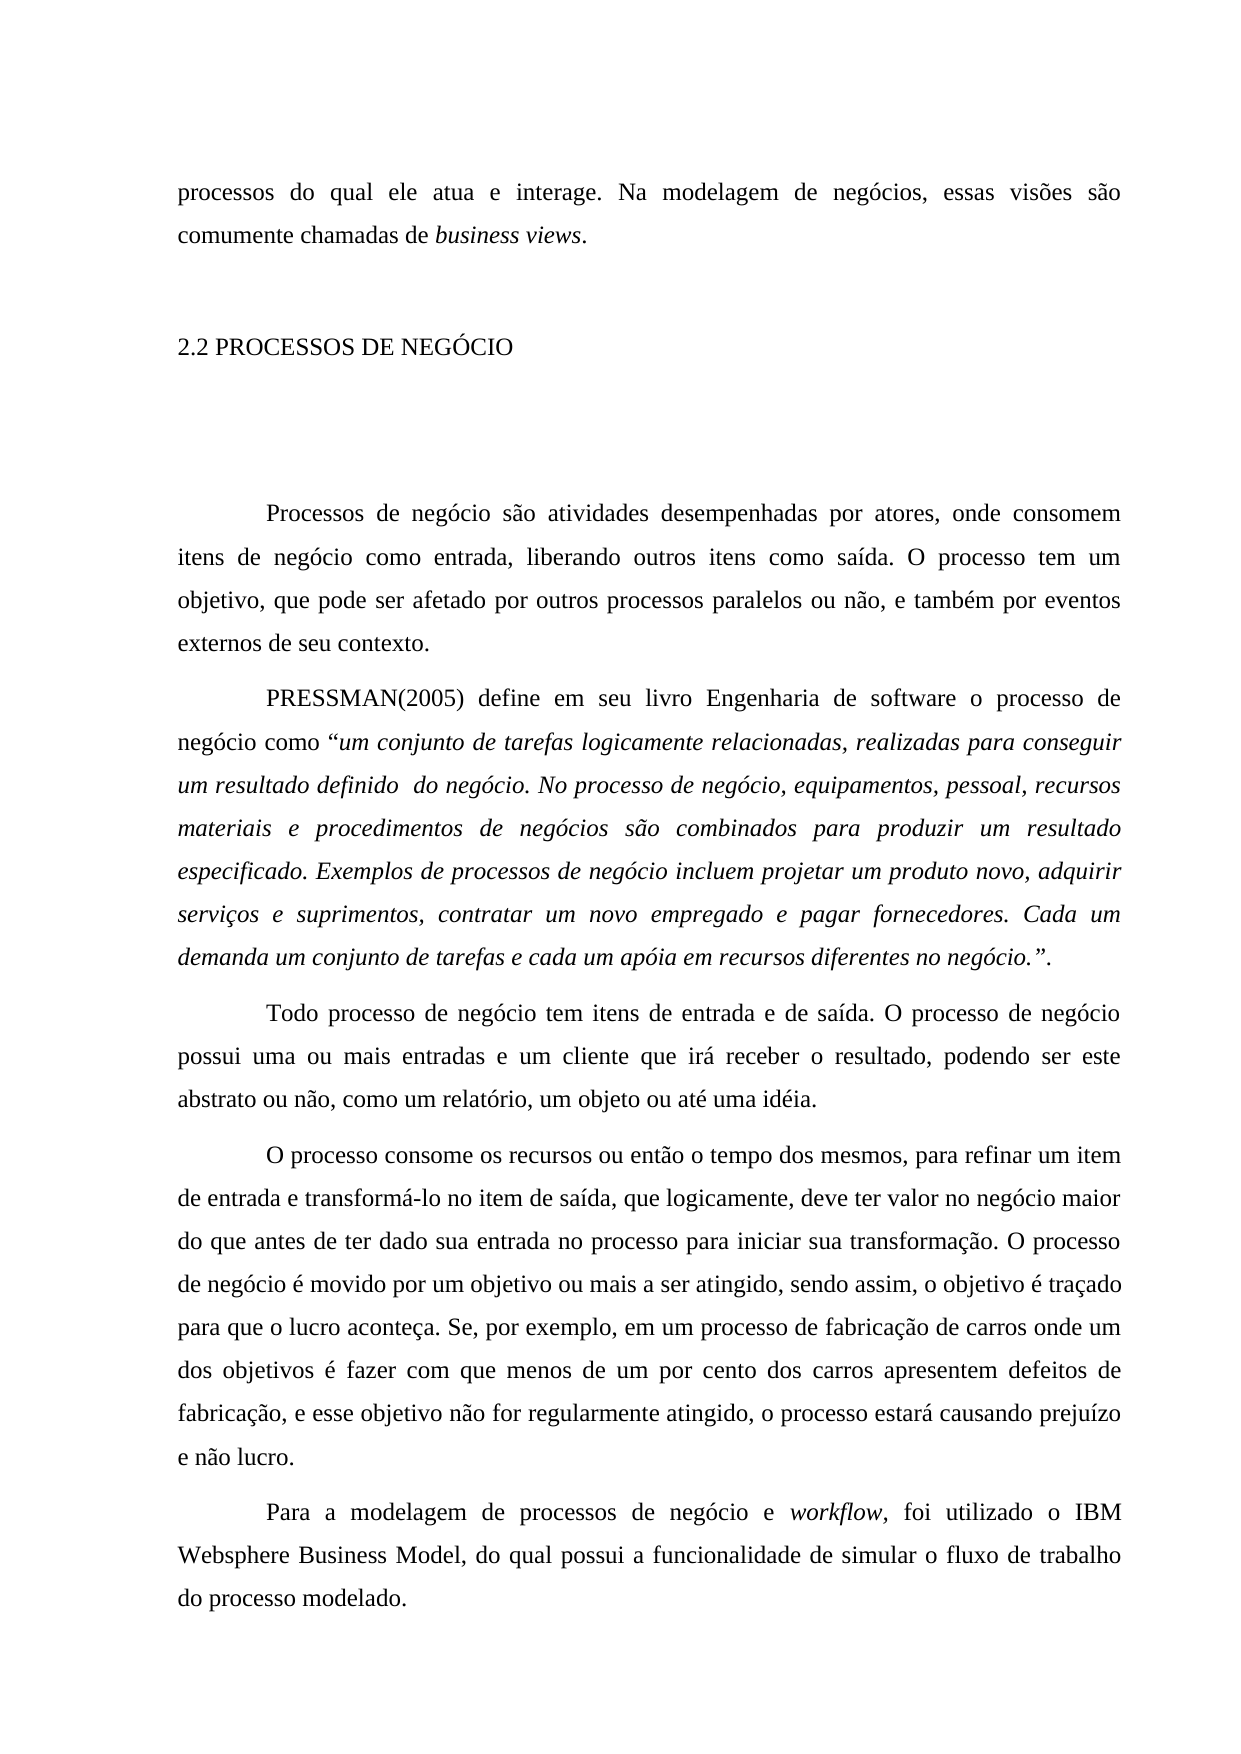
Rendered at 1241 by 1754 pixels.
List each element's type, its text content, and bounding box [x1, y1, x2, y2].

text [177, 177, 1122, 249]
text PRESSMAN(2005) define em seu livro Engenharia de software o processo de negócio como “um conjunto de tarefas logicamente relacionadas, realizadas para conseguir um resultado definido do negócio. No processo de negócio, equipamentos, pessoal, recursos materiais e procedimentos de negócios são combinados para produzir um resultado especificado. Exemplos de processos de negócio incluem projetar um produto novo, adquirir serviços e suprimentos, contratar um novo empregado e pagar fornecedores. Cada um demanda um conjunto de tarefas e cada um apóia em recursos diferentes no negócio.”. [177, 683, 1122, 971]
text Processos de negócio são atividades desempenhadas por atores, onde consomem itens de negócio como entrada, liberando outros itens como saída. O processo tem um objetivo, que pode ser afetado por outros processos paralelos ou não, e também por eventos externos de seu contexto. [177, 498, 1122, 657]
text Todo processo de negócio tem itens de entrada e de saída. O processo de negócio possui uma ou mais entradas e um cliente que irá receber o resultado, podendo ser este abstrato ou não, como um relatório, um objeto ou até uma idéia. [177, 998, 1122, 1113]
text Para a modelagem de processos de negócio e workflow, foi utilizado o IBM Websphere Business Model, do qual possui a funcionalidade de simular o fluxo de trabalho do processo modelado. [177, 1497, 1122, 1612]
subtitle 2.2 Processos de negócio [177, 332, 1122, 360]
text O processo consome os recursos ou então o tempo dos mesmos, para refinar um item de entrada e transformá-lo no item de saída, que logicamente, deve ter valor no negócio maior do que antes de ter dado sua entrada no processo para iniciar sua transformação. O processo de negócio é movido por um objetivo ou mais a ser atingido, sendo assim, o objetivo é traçado para que o lucro aconteça. Se, por exemplo, em um processo de fabricação de carros onde um dos objetivos é fazer com que menos de um por cento dos carros apresentem defeitos de fabricação, e esse objetivo não for regularmente atingido, o processo estará causando prejuízo e não lucro. [177, 1140, 1122, 1470]
